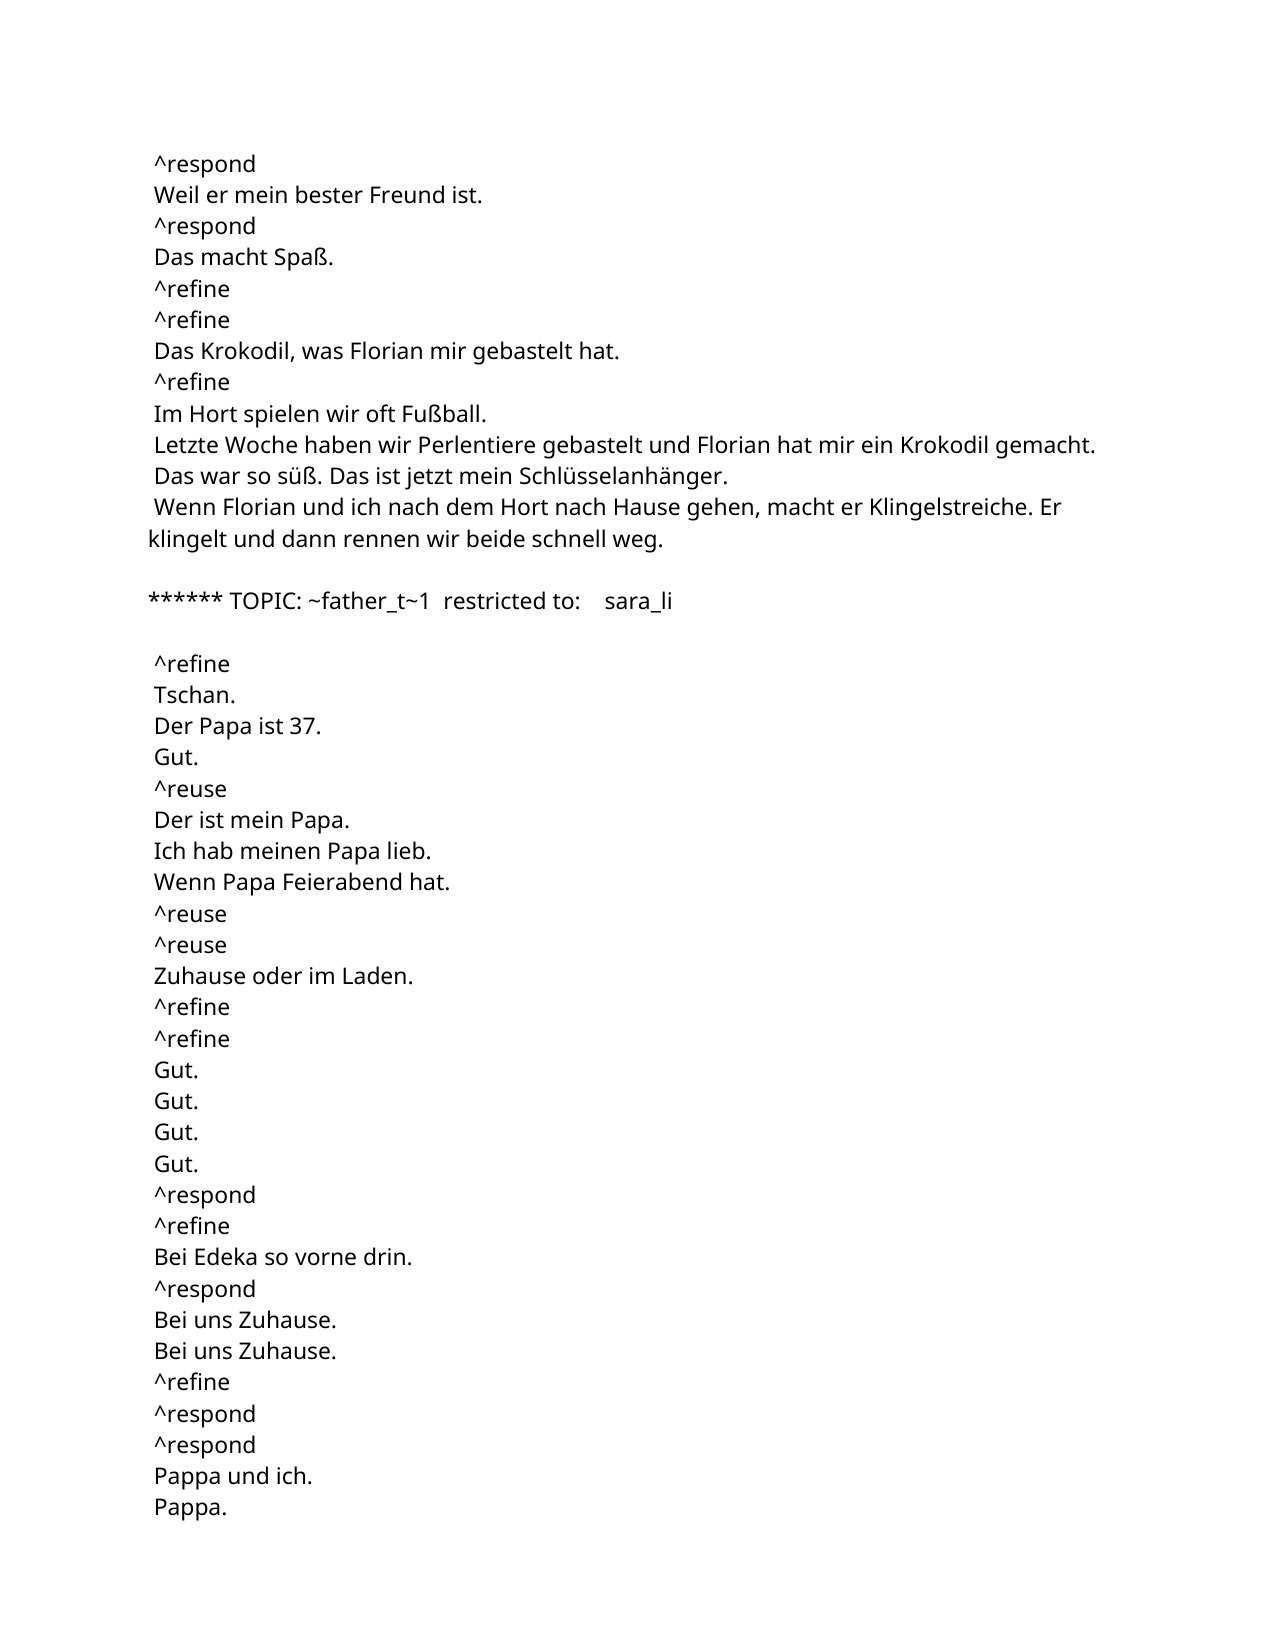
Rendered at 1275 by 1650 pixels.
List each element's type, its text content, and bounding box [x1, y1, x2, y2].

text Im Hort spielen wir oft Fußball. [148, 398, 1127, 429]
text Der ist mein Papa. [148, 804, 1127, 835]
text ^refine [148, 1366, 1127, 1398]
text Bei uns Zuhause. [148, 1335, 1127, 1366]
text Der Papa ist 37. [148, 710, 1127, 741]
text Das macht Spaß. [148, 241, 1127, 273]
text ^respond [148, 1179, 1127, 1210]
text Das Krokodil, was Florian mir gebastelt hat. [148, 335, 1127, 366]
text Gut. [148, 1085, 1127, 1116]
text ^respond [148, 210, 1127, 241]
text Wenn Papa Feierabend hat. [148, 866, 1127, 898]
text ^refine [148, 1023, 1127, 1054]
text ^reuse [148, 773, 1127, 804]
text Das war so süß. Das ist jetzt mein Schlüsselanhänger. [148, 460, 1127, 491]
text ^refine [148, 991, 1127, 1023]
text ^respond [148, 1398, 1127, 1429]
text Gut. [148, 1148, 1127, 1179]
text ^refine [148, 304, 1127, 335]
text ^refine [148, 1210, 1127, 1241]
text Gut. [148, 1054, 1127, 1085]
text Gut. [148, 1116, 1127, 1148]
text Gut. [148, 741, 1127, 773]
text ^refine [148, 366, 1127, 398]
text Pappa und ich. [148, 1460, 1127, 1491]
text Zuhause oder im Laden. [148, 960, 1127, 991]
text Tschan. [148, 679, 1127, 710]
text Bei uns Zuhause. [148, 1304, 1127, 1335]
text Letzte Woche haben wir Perlentiere gebastelt und Florian hat mir ein Krokodil gemacht. [148, 429, 1127, 460]
text ^reuse [148, 898, 1127, 929]
text Pappa. [148, 1491, 1127, 1523]
text ^refine [148, 648, 1127, 679]
text ^respond [148, 148, 1127, 179]
text ^reuse [148, 929, 1127, 960]
text Ich hab meinen Papa lieb. [148, 835, 1127, 866]
text Bei Edeka so vorne drin. [148, 1241, 1127, 1273]
text ^refine [148, 273, 1127, 304]
text ^respond [148, 1273, 1127, 1304]
text Weil er mein bester Freund ist. [148, 179, 1127, 210]
text ****** TOPIC: ~father_t~1 restricted to: sara_li [148, 585, 1127, 616]
text ^respond [148, 1429, 1127, 1460]
text Wenn Florian und ich nach dem Hort nach Hause gehen, macht er Klingelstreiche. Er klingelt und dann rennen wir beide schnell weg. [148, 491, 1127, 554]
